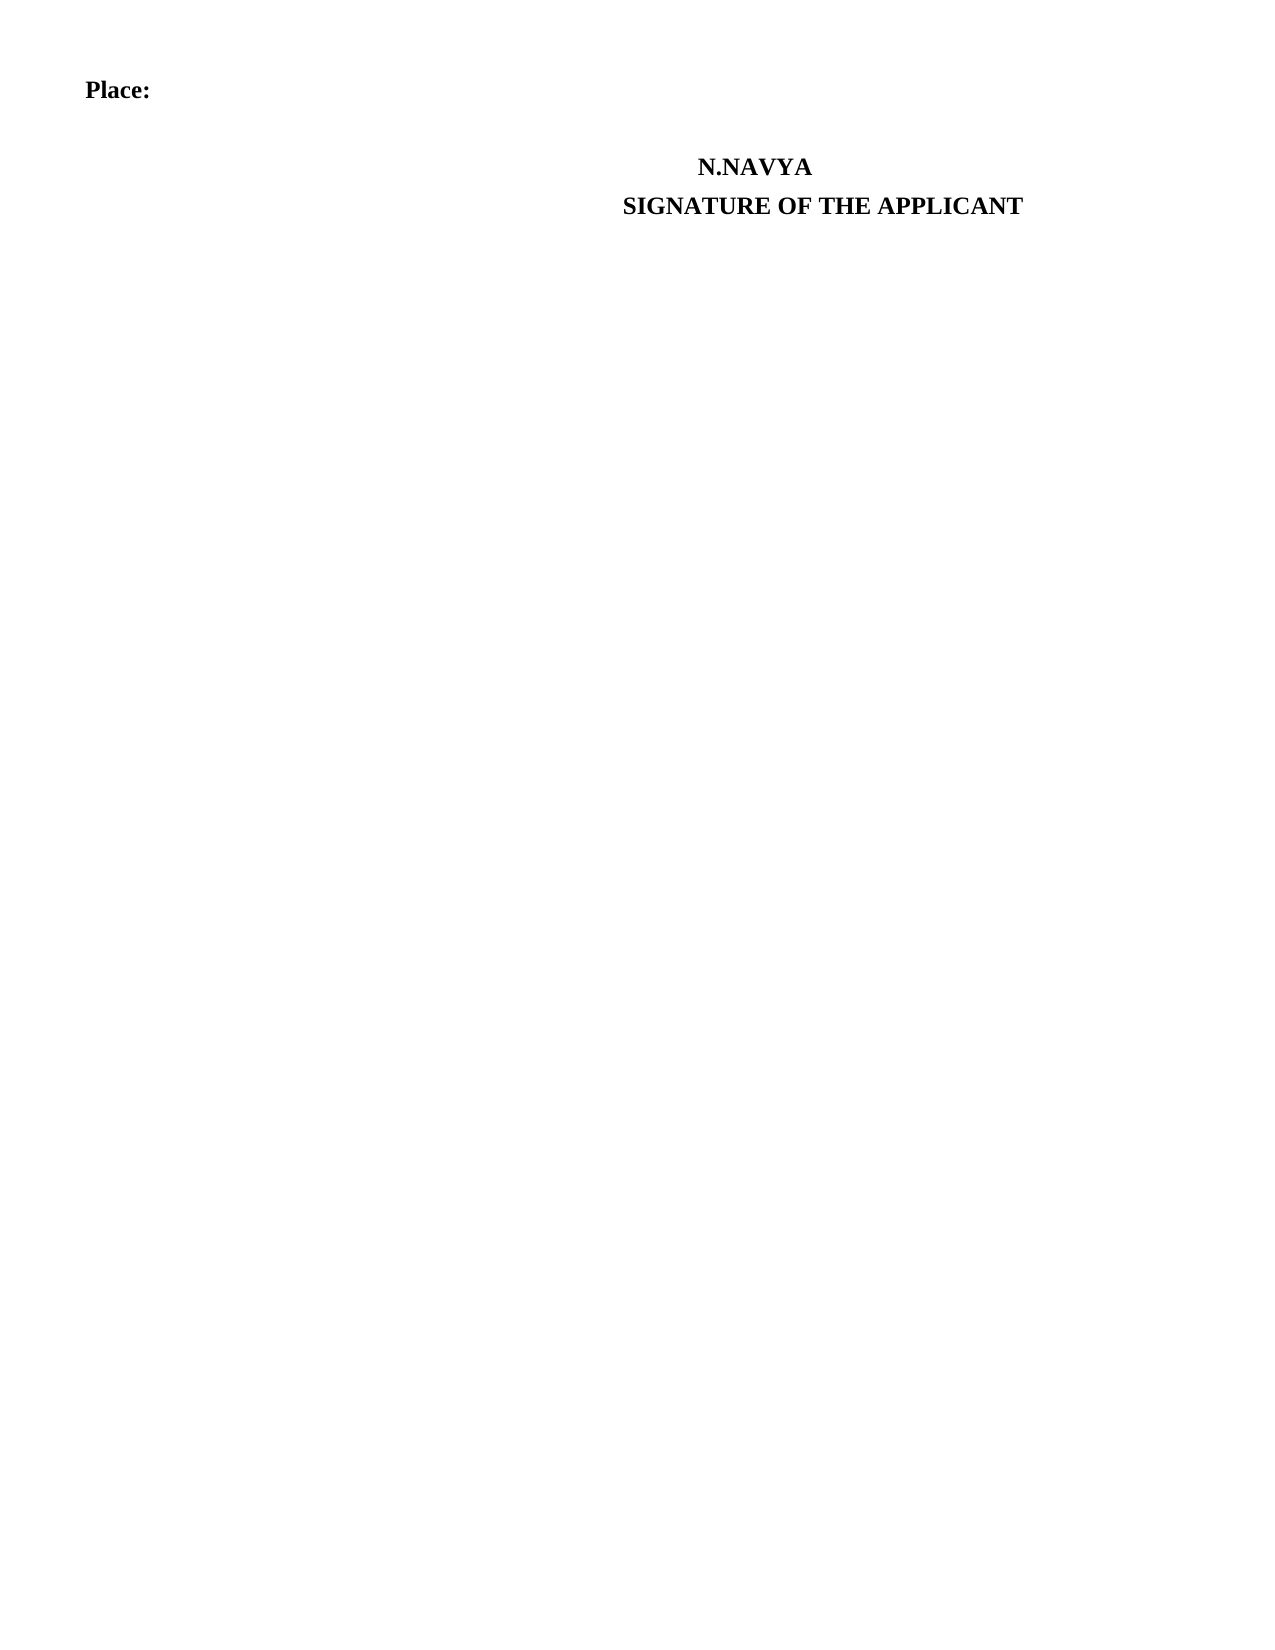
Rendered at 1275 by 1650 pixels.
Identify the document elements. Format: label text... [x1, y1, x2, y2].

text SIGNATURE OF THE APPLICANT [85, 191, 1125, 220]
text N.NAVYA [85, 152, 1125, 181]
text Place: [85, 75, 1125, 104]
